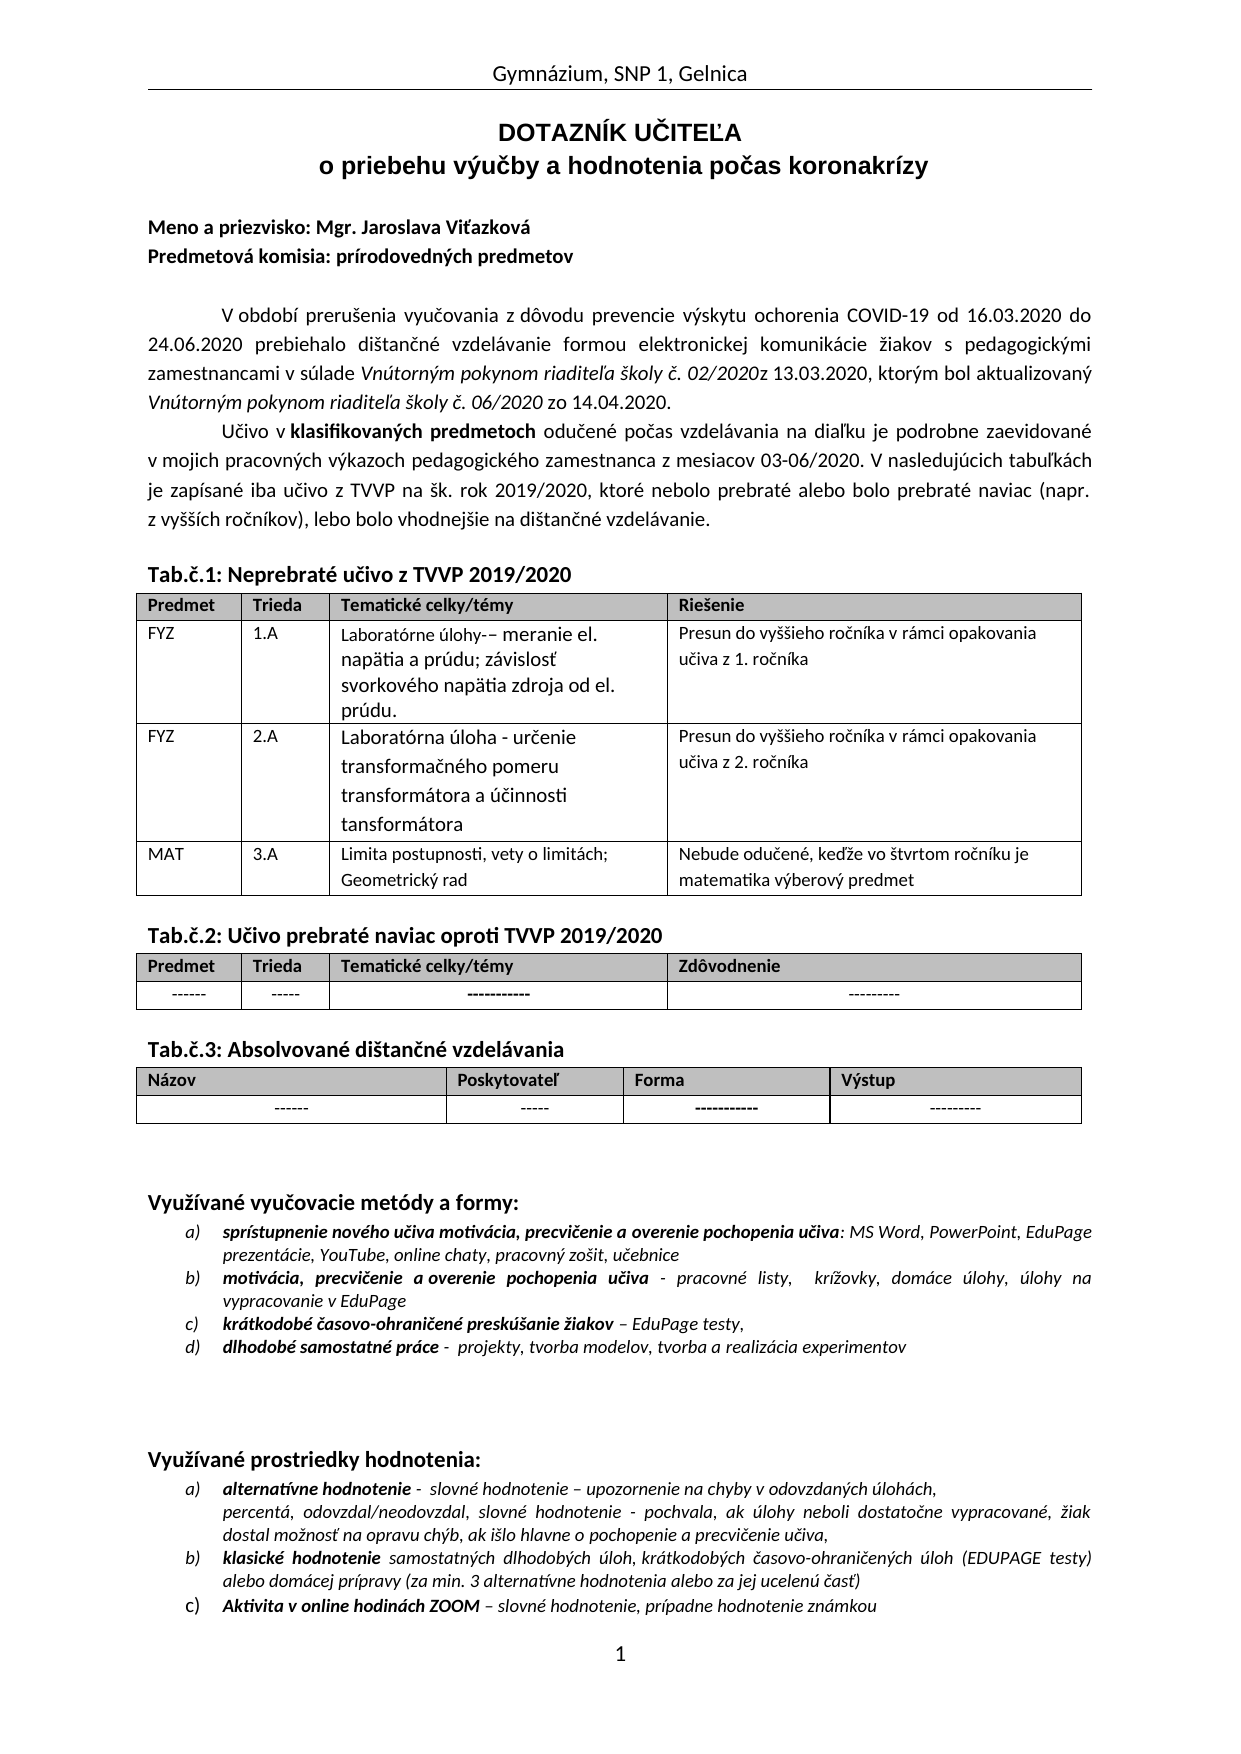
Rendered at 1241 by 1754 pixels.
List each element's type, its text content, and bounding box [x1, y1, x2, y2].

table_cell Limita postupnosti, vety o limitách; Geometrický rad [330, 842, 667, 895]
table_cell FYZ [137, 724, 241, 841]
table_cell ----- [242, 982, 329, 1009]
list klasické hodnotenie samostatných dlhodobých úloh, krátkodobých časovo-ohraničených úloh (EDUPAGE testy) alebo domácej prípravy (za min. 3 alternatívne hodnotenia alebo za jej ucelenú časť) [185, 1546, 1092, 1592]
list sprístupnenie nového učiva motivácia, precvičenie a overenie pochopenia učiva: MS Word, PowerPoint, EduPage prezentácie, YouTube, online chaty, pracovný zošit, učebnice [185, 1220, 1092, 1266]
text V období prerušenia vyučovania z dôvodu prevencie výskytu ochorenia COVID-19 od 16.03.2020 do 24.06.2020 prebiehalo dištančné vzdelávanie formou elektronickej komunikácie žiakov s pedagogickými zamestnancami v súlade Vnútorným pokynom riaditeľa školy č. 02/2020z 13.03.2020, ktorým bol aktualizovaný Vnútorným pokynom riaditeľa školy č. 06/2020 zo 14.04.2020. [148, 302, 1092, 415]
table_header Riešenie [668, 594, 1081, 620]
list alternatívne hodnotenie - slovné hodnotenie – upozornenie na chyby v odovzdaných úlohách, [185, 1477, 1092, 1500]
list motivácia, precvičenie a overenie pochopenia učiva - pracovné listy, krížovky, domáce úlohy, úlohy na vypracovanie v EduPage [185, 1266, 1092, 1312]
table_header Výstup [831, 1068, 1081, 1095]
table_cell MAT [137, 842, 241, 895]
table_cell ----------- [624, 1096, 829, 1123]
table_header Zdôvodnenie [668, 954, 1081, 981]
table_header Predmet [137, 954, 241, 981]
table_cell --------- [831, 1096, 1081, 1123]
table_header Názov [137, 1068, 446, 1095]
table_header Poskytovateľ [447, 1068, 623, 1095]
table_cell 2.A [242, 724, 329, 841]
text Využívané prostriedky hodnotenia: [148, 1445, 1092, 1473]
table_header Trieda [242, 594, 329, 620]
text Dotazník učiteľa [148, 118, 1092, 147]
list krátkodobé časovo-ohraničené preskúšanie žiakov – EduPage testy, [185, 1312, 1092, 1335]
text Tab.č.1: Neprebraté učivo z TVVP 2019/2020 [148, 560, 1092, 588]
table_cell FYZ [137, 621, 241, 723]
table_header Tematické celky/témy [330, 594, 667, 620]
table_cell Presun do vyššieho ročníka v rámci opakovania učiva z 2. ročníka [668, 724, 1081, 841]
text o priebehu výučby a hodnotenia počas koronakrízy [148, 151, 1092, 180]
text Tab.č.2: Učivo prebraté naviac oproti TVVP 2019/2020 [148, 921, 1092, 949]
table_header Forma [624, 1068, 829, 1095]
text Predmetová komisia: prírodovedných predmetov [148, 243, 1092, 269]
table_cell Presun do vyššieho ročníka v rámci opakovania učiva z 1. ročníka [668, 621, 1081, 723]
list percentá, odovzdal/neodovzdal, slovné hodnotenie - pochvala, ak úlohy neboli dostatočne vypracované, žiak dostal možnosť na opravu chýb, ak išlo hlavne o pochopenie a precvičenie učiva, [223, 1500, 1092, 1546]
table_cell ------ [137, 1096, 446, 1123]
table_cell ------ [137, 982, 241, 1009]
text Tab.č.3: Absolvované dištančné vzdelávania [148, 1035, 1092, 1063]
table_cell 3.A [242, 842, 329, 895]
table_cell --------- [668, 982, 1081, 1009]
table_cell Nebude odučené, keďže vo štvrtom ročníku je matematika výberový predmet [668, 842, 1081, 895]
table_cell 1.A [242, 621, 329, 723]
list Aktivita v online hodinách ZOOM – slovné hodnotenie, prípadne hodnotenie známkou [185, 1592, 1092, 1617]
table_cell Laboratórne úlohy-– meranie el. napätia a prúdu; závislosť svorkového napätia zdroja od el. prúdu. [330, 621, 667, 723]
table_header Tematické celky/témy [330, 954, 667, 981]
table_cell ----- [447, 1096, 623, 1123]
table_header Predmet [137, 594, 241, 620]
table_cell ----------- [330, 982, 667, 1009]
table_cell Laboratórna úloha - určenie transformačného pomeru transformátora a účinnosti tansformátora [330, 724, 667, 841]
text Využívané vyučovacie metódy a formy: [148, 1188, 1092, 1216]
text Učivo v klasifikovaných predmetoch odučené počas vzdelávania na diaľku je podrobne zaevidované v mojich pracovných výkazoch pedagogického zamestnanca z mesiacov 03-06/2020. V nasledujúcich tabuľkách je zapísané iba učivo z TVVP na šk. rok 2019/2020, ktoré nebolo prebraté alebo bolo prebraté naviac (napr. z vyšších ročníkov), lebo bolo vhodnejšie na dištančné vzdelávanie. [148, 418, 1092, 531]
table_header Trieda [242, 954, 329, 981]
list dlhodobé samostatné práce - projekty, tvorba modelov, tvorba a realizácia experimentov [185, 1335, 1092, 1358]
text Meno a priezvisko: Mgr. Jaroslava Viťazková [148, 214, 1092, 240]
